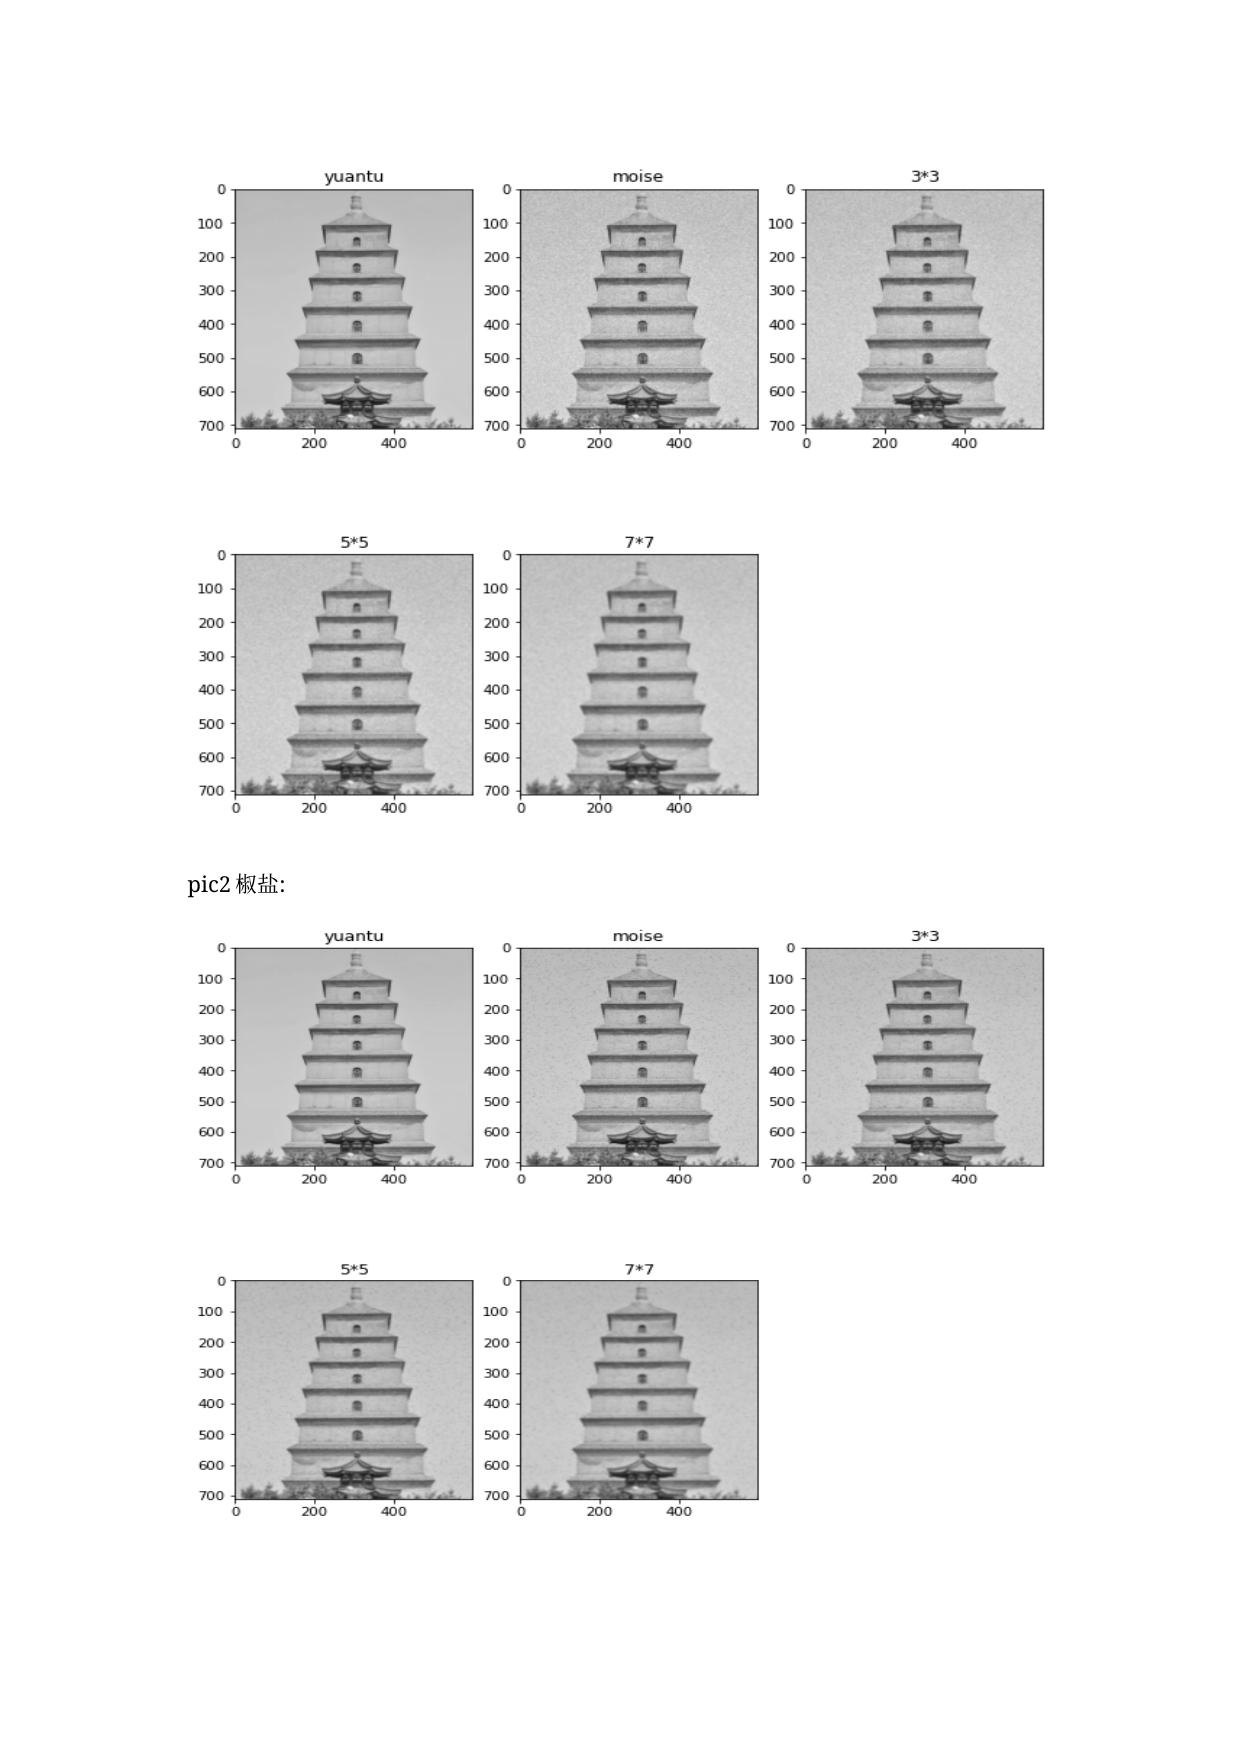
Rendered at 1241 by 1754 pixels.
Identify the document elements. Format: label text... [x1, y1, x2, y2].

text pic2椒盐: [187, 867, 1041, 899]
picture [187, 922, 1053, 1526]
picture [187, 162, 1053, 824]
